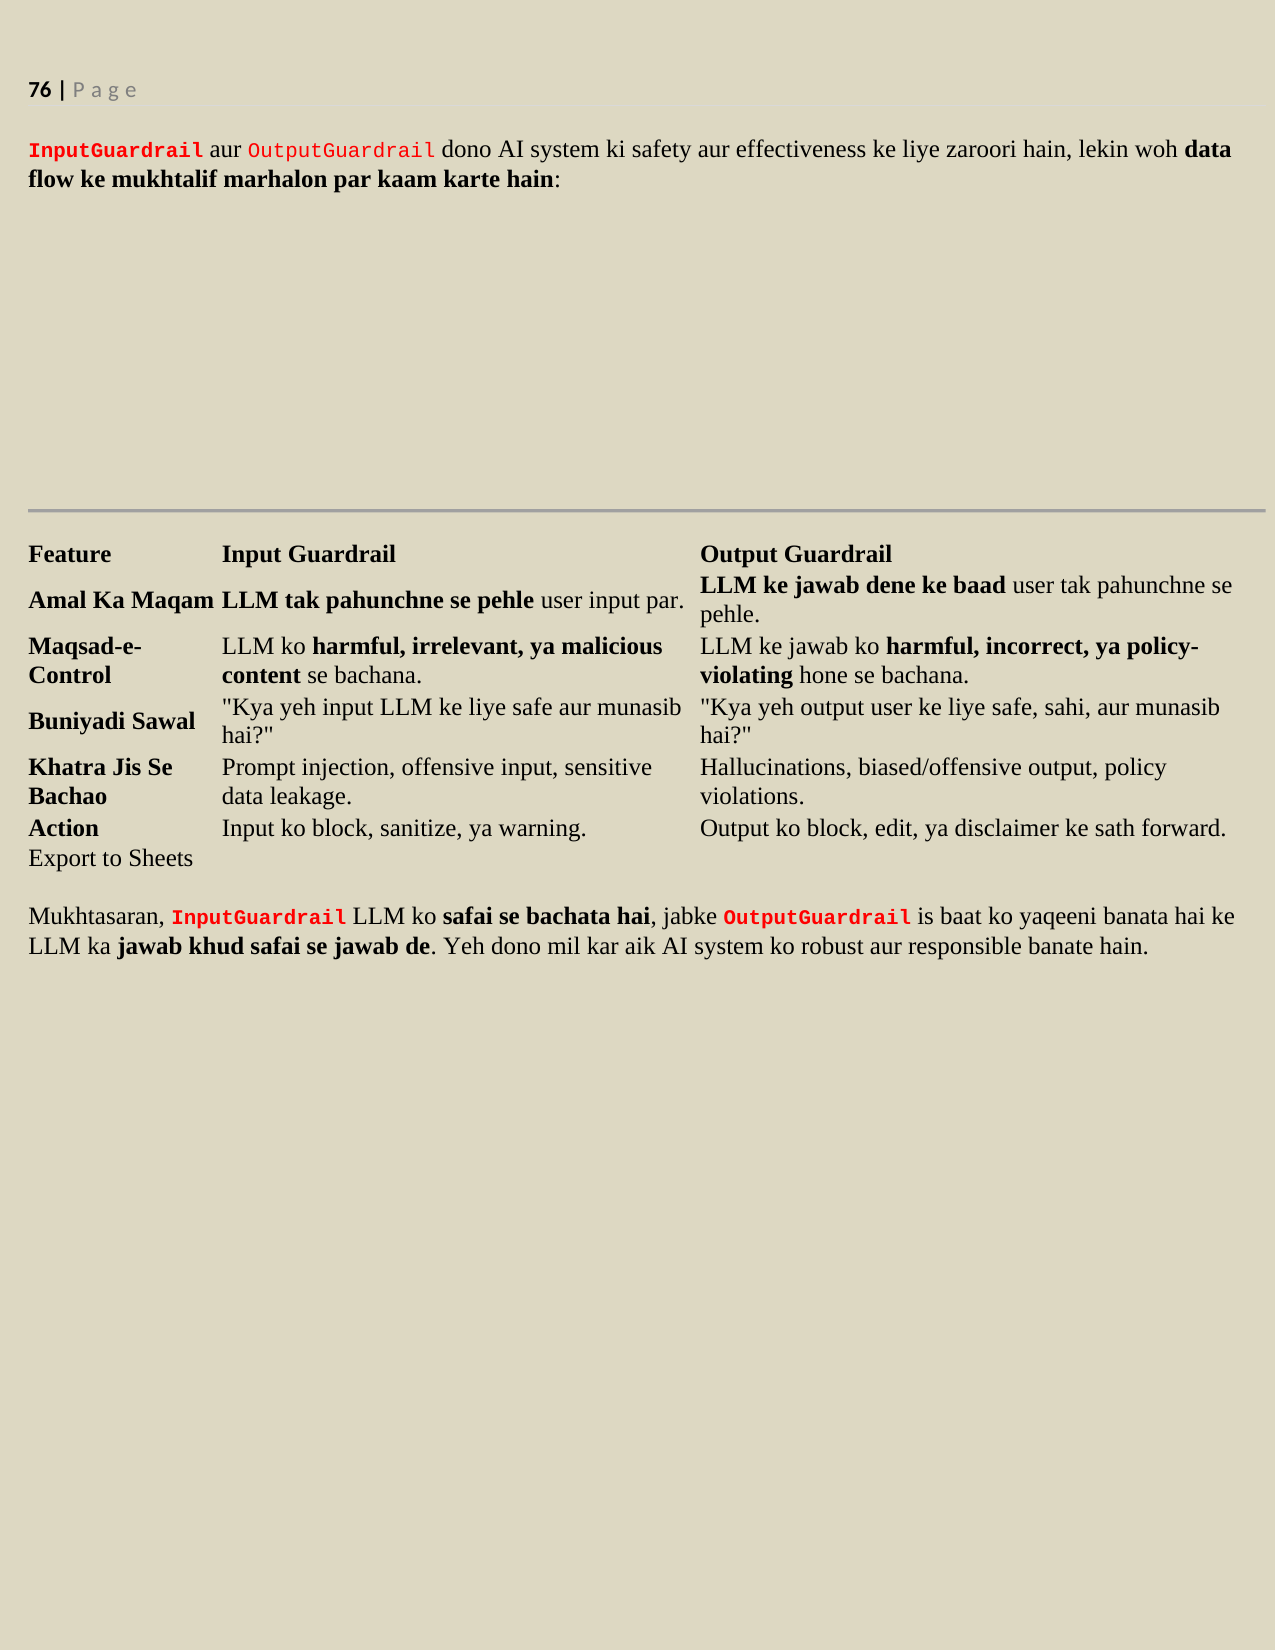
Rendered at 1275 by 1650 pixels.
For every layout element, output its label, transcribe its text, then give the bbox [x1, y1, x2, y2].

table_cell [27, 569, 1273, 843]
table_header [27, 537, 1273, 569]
text InputGuardrail aur OutputGuardrail dono AI system ki safety aur effectiveness ke liye zaroori hain, lekin woh data flow ke mukhtalif marhalon par kaam karte hain: [28, 134, 1266, 192]
text Mukhtasaran, InputGuardrail LLM ko safai se bachata hai, jabke OutputGuardrail is baat ko yaqeeni banata hai ke LLM ka jawab khud safai se jawab de. Yeh dono mil kar aik AI system ko robust aur responsible banate hain. [28, 901, 1266, 960]
text Export to Sheets [28, 843, 1266, 872]
